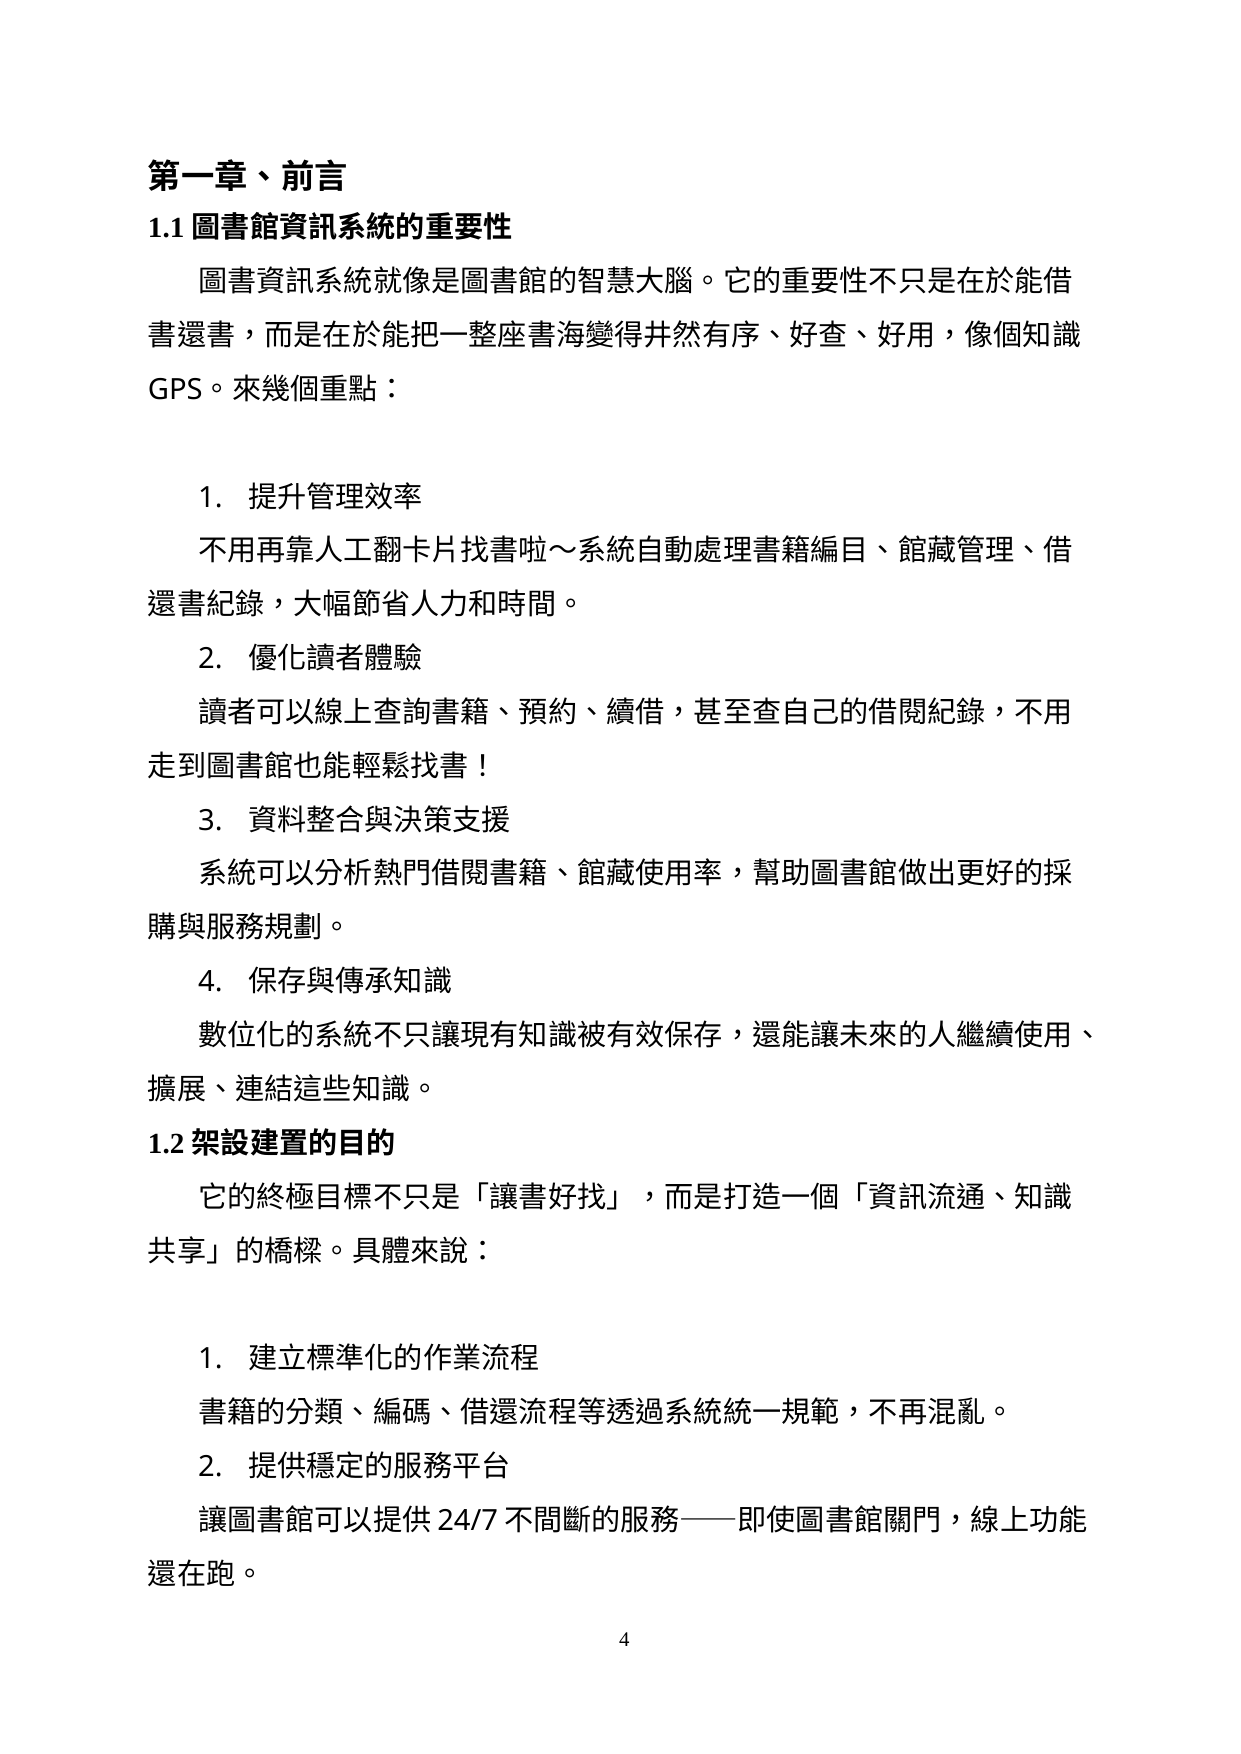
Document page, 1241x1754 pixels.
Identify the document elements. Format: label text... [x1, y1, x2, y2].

text 數位化的系統不只讓現有知識被有效保存，還能讓未來的人繼續使用、擴展、連結這些知識。 [148, 1006, 1092, 1114]
text 讀者可以線上查詢書籍、預約、續借，甚至查自己的借閱紀錄，不用走到圖書館也能輕鬆找書！ [148, 683, 1092, 791]
text 不用再靠人工翻卡片找書啦～系統自動處理書籍編目、館藏管理、借還書紀錄，大幅節省人力和時間。 [148, 521, 1092, 629]
text 第一章、前言 [148, 150, 1092, 198]
text 書籍的分類、編碼、借還流程等透過系統統一規範，不再混亂。 [148, 1383, 1092, 1437]
text 讓圖書館可以提供24/7不間斷的服務——即使圖書館關門，線上功能還在跑。 [148, 1491, 1092, 1598]
list 資料整合與決策支援 [198, 791, 1092, 844]
text 系統可以分析熱門借閱書籍、館藏使用率，幫助圖書館做出更好的採購與服務規劃。 [148, 844, 1092, 952]
text 1.1 圖書館資訊系統的重要性 [148, 198, 1092, 252]
list 優化讀者體驗 [198, 629, 1092, 683]
text 圖書資訊系統就像是圖書館的智慧大腦。它的重要性不只是在於能借書還書，而是在於能把一整座書海變得井然有序、好查、好用，像個知識GPS。來幾個重點： [148, 252, 1092, 413]
text 它的終極目標不只是「讓書好找」，而是打造一個「資訊流通、知識共享」的橋樑。具體來說： [148, 1167, 1092, 1275]
list 提升管理效率 [198, 467, 1092, 521]
list 保存與傳承知識 [198, 952, 1092, 1006]
list 建立標準化的作業流程 [198, 1329, 1092, 1383]
text 1.2 架設建置的目的 [148, 1114, 1092, 1167]
list 提供穩定的服務平台 [198, 1437, 1092, 1491]
